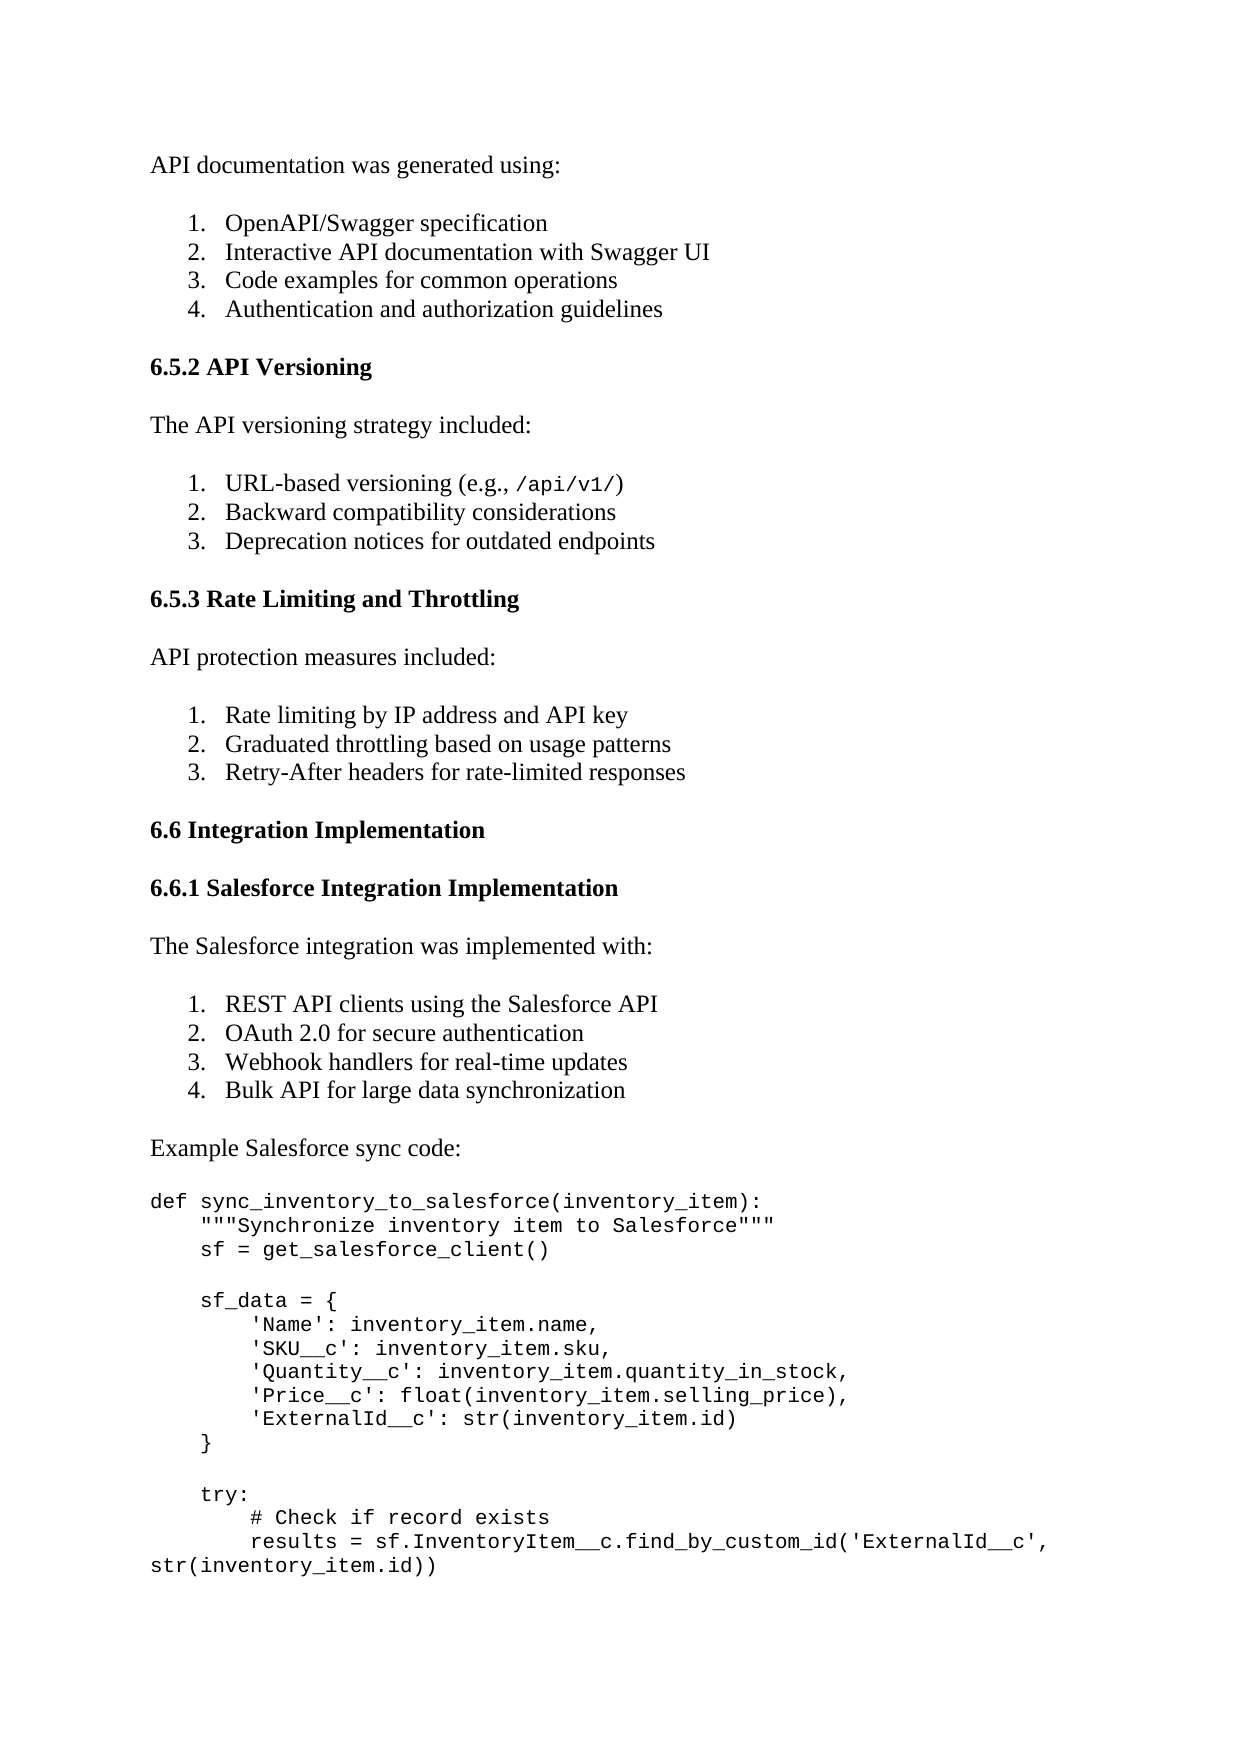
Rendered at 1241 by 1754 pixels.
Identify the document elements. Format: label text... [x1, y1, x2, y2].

list Bulk API for large data synchronization [187, 1075, 1090, 1104]
list Retry-After headers for rate-limited responses [187, 757, 1090, 786]
text 'Quantity__c': inventory_item.quantity_in_stock, [150, 1361, 1090, 1385]
text } [150, 1432, 1090, 1456]
list Interactive API documentation with Swagger UI [187, 237, 1090, 265]
text API documentation was generated using: [150, 150, 1090, 179]
text 'ExternalId__c': str(inventory_item.id) [150, 1408, 1090, 1432]
list Backward compatibility considerations [187, 497, 1090, 526]
text sf = get_salesforce_client() [150, 1238, 1090, 1262]
list REST API clients using the Salesforce API [187, 989, 1090, 1018]
text 'Name': inventory_item.name, [150, 1314, 1090, 1337]
list Authentication and authorization guidelines [187, 294, 1090, 323]
list Graduated throttling based on usage patterns [187, 729, 1090, 757]
text The Salesforce integration was implemented with: [150, 931, 1090, 960]
list Webhook handlers for real-time updates [187, 1047, 1090, 1075]
text 'Price__c': float(inventory_item.selling_price), [150, 1385, 1090, 1408]
list Rate limiting by IP address and API key [187, 700, 1090, 729]
list OAuth 2.0 for secure authentication [187, 1018, 1090, 1047]
text 6.5.2 API Versioning [150, 352, 1090, 381]
list Deprecation notices for outdated endpoints [187, 526, 1090, 555]
text 'SKU__c': inventory_item.sku, [150, 1337, 1090, 1361]
text """Synchronize inventory item to Salesforce""" [150, 1215, 1090, 1238]
text The API versioning strategy included: [150, 410, 1090, 439]
list URL-based versioning (e.g., /api/v1/) [187, 468, 1090, 497]
text API protection measures included: [150, 642, 1090, 671]
text 6.5.3 Rate Limiting and Throttling [150, 584, 1090, 613]
text try: [150, 1484, 1090, 1507]
text sf_data = { [150, 1290, 1090, 1314]
text 6.6 Integration Implementation [150, 815, 1090, 844]
text # Check if record exists [150, 1507, 1090, 1531]
list Code examples for common operations [187, 265, 1090, 294]
text def sync_inventory_to_salesforce(inventory_item): [150, 1191, 1090, 1215]
text 6.6.1 Salesforce Integration Implementation [150, 873, 1090, 902]
text Example Salesforce sync code: [150, 1133, 1090, 1162]
list OpenAPI/Swagger specification [187, 208, 1090, 237]
text results = sf.InventoryItem__c.find_by_custom_id('ExternalId__c', str(inventory_item.id)) [150, 1531, 1090, 1578]
